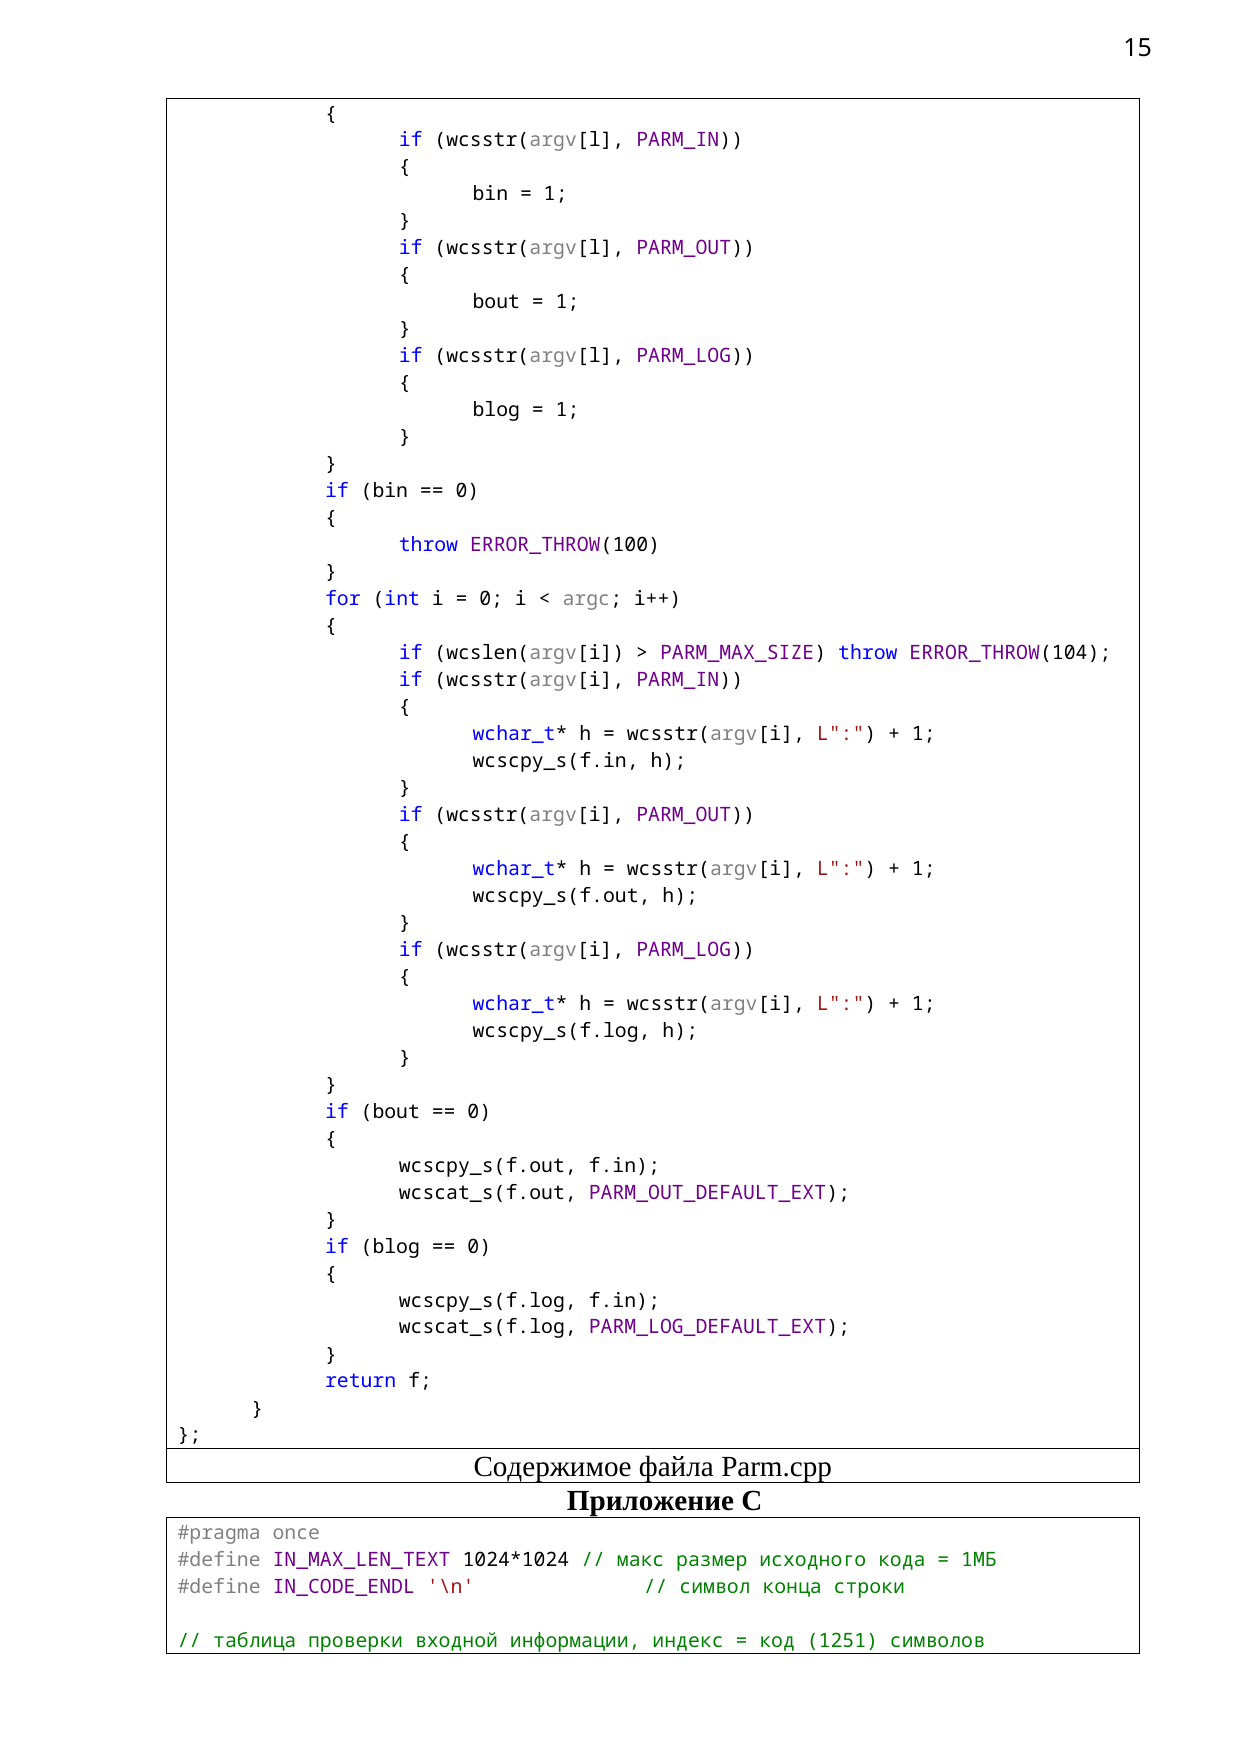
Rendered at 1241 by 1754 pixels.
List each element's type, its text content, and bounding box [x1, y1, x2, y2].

table_cell Содержимое файла Parm.cpp [167, 1449, 1139, 1482]
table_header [167, 1518, 1139, 1653]
subtitle Приложение С [177, 1483, 1152, 1517]
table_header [167, 99, 1139, 1448]
